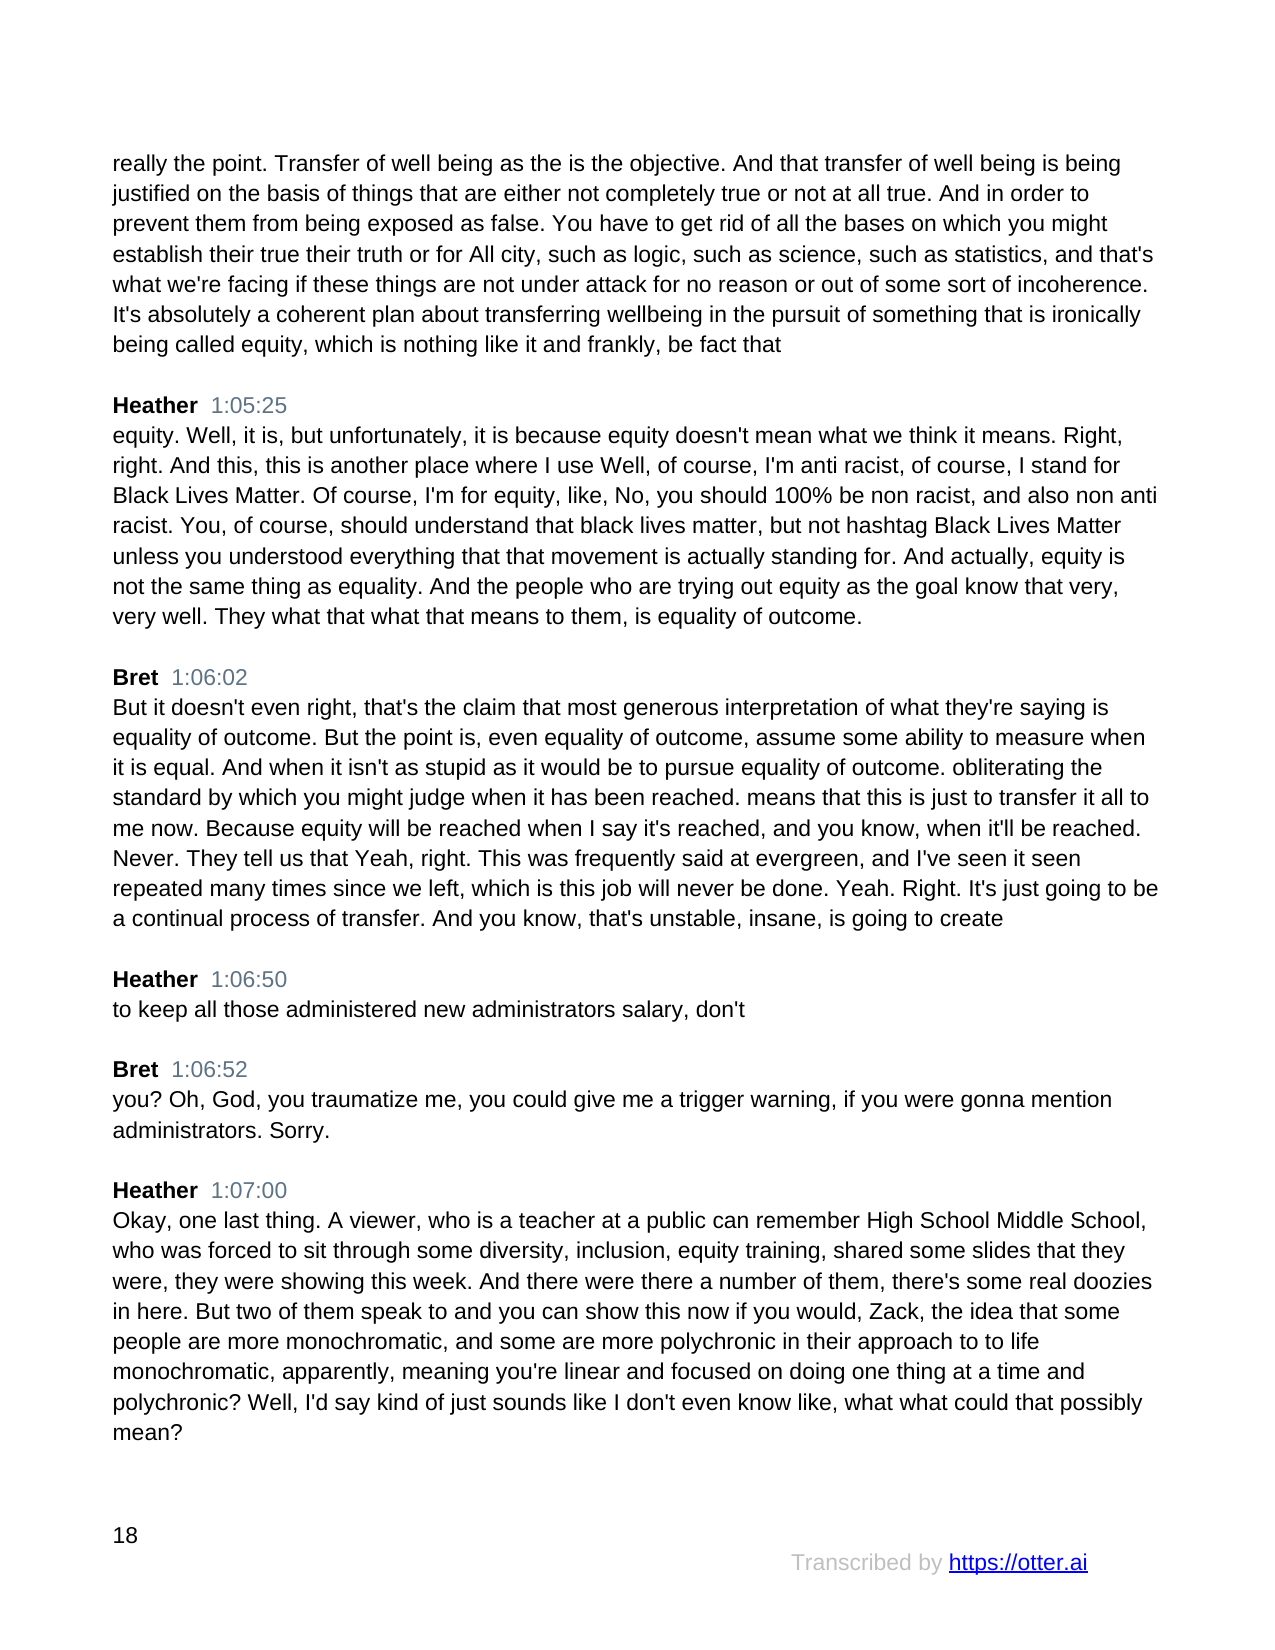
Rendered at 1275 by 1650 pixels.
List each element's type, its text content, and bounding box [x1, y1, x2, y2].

text But it doesn't even right, that's the claim that most generous interpretation of what they're saying is equality of outcome. But the point is, even equality of outcome, assume some ability to measure when it is equal. And when it isn't as stupid as it would be to pursue equality of outcome. obliterating the standard by which you might judge when it has been reached. means that this is just to transfer it all to me now. Because equity will be reached when I say it's reached, and you know, when it'll be reached. Never. They tell us that Yeah, right. This was frequently said at evergreen, and I've seen it seen repeated many times since we left, which is this job will never be done. Yeah. Right. It's just going to be a continual process of transfer. And you know, that's unstable, insane, is going to create [112, 694, 1162, 932]
text equity. Well, it is, but unfortunately, it is because equity doesn't mean what we think it means. Right, right. And this, this is another place where I use Well, of course, I'm anti racist, of course, I stand for Black Lives Matter. Of course, I'm for equity, like, No, you should 100% be non racist, and also non anti racist. You, of course, should understand that black lives matter, but not hashtag Black Lives Matter unless you understood everything that that movement is actually standing for. And actually, equity is not the same thing as equality. And the people who are trying out equity as the goal know that very, very well. They what that what that means to them, is equality of outcome. [112, 422, 1162, 629]
text Heather 1:06:50 [112, 966, 1162, 992]
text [112, 150, 1162, 358]
text Okay, one last thing. A viewer, who is a teacher at a public can remember High School Middle School, who was forced to sit through some diversity, inclusion, equity training, shared some slides that they were, they were showing this week. And there were there a number of them, there's some real doozies in here. But two of them speak to and you can show this now if you would, Zack, the idea that some people are more monochromatic, and some are more polychronic in their approach to to life monochromatic, apparently, meaning you're linear and focused on doing one thing at a time and polychronic? Well, I'd say kind of just sounds like I don't even know like, what what could that possibly mean? [112, 1207, 1162, 1445]
text Heather 1:07:00 [112, 1177, 1162, 1203]
text Heather 1:05:25 [112, 392, 1162, 418]
text Bret 1:06:52 [112, 1056, 1162, 1083]
text Bret 1:06:02 [112, 663, 1162, 690]
text you? Oh, God, you traumatize me, you could give me a trigger warning, if you were gonna mention administrators. Sorry. [112, 1086, 1162, 1143]
text to keep all those administered new administrators salary, don't [112, 996, 1162, 1022]
